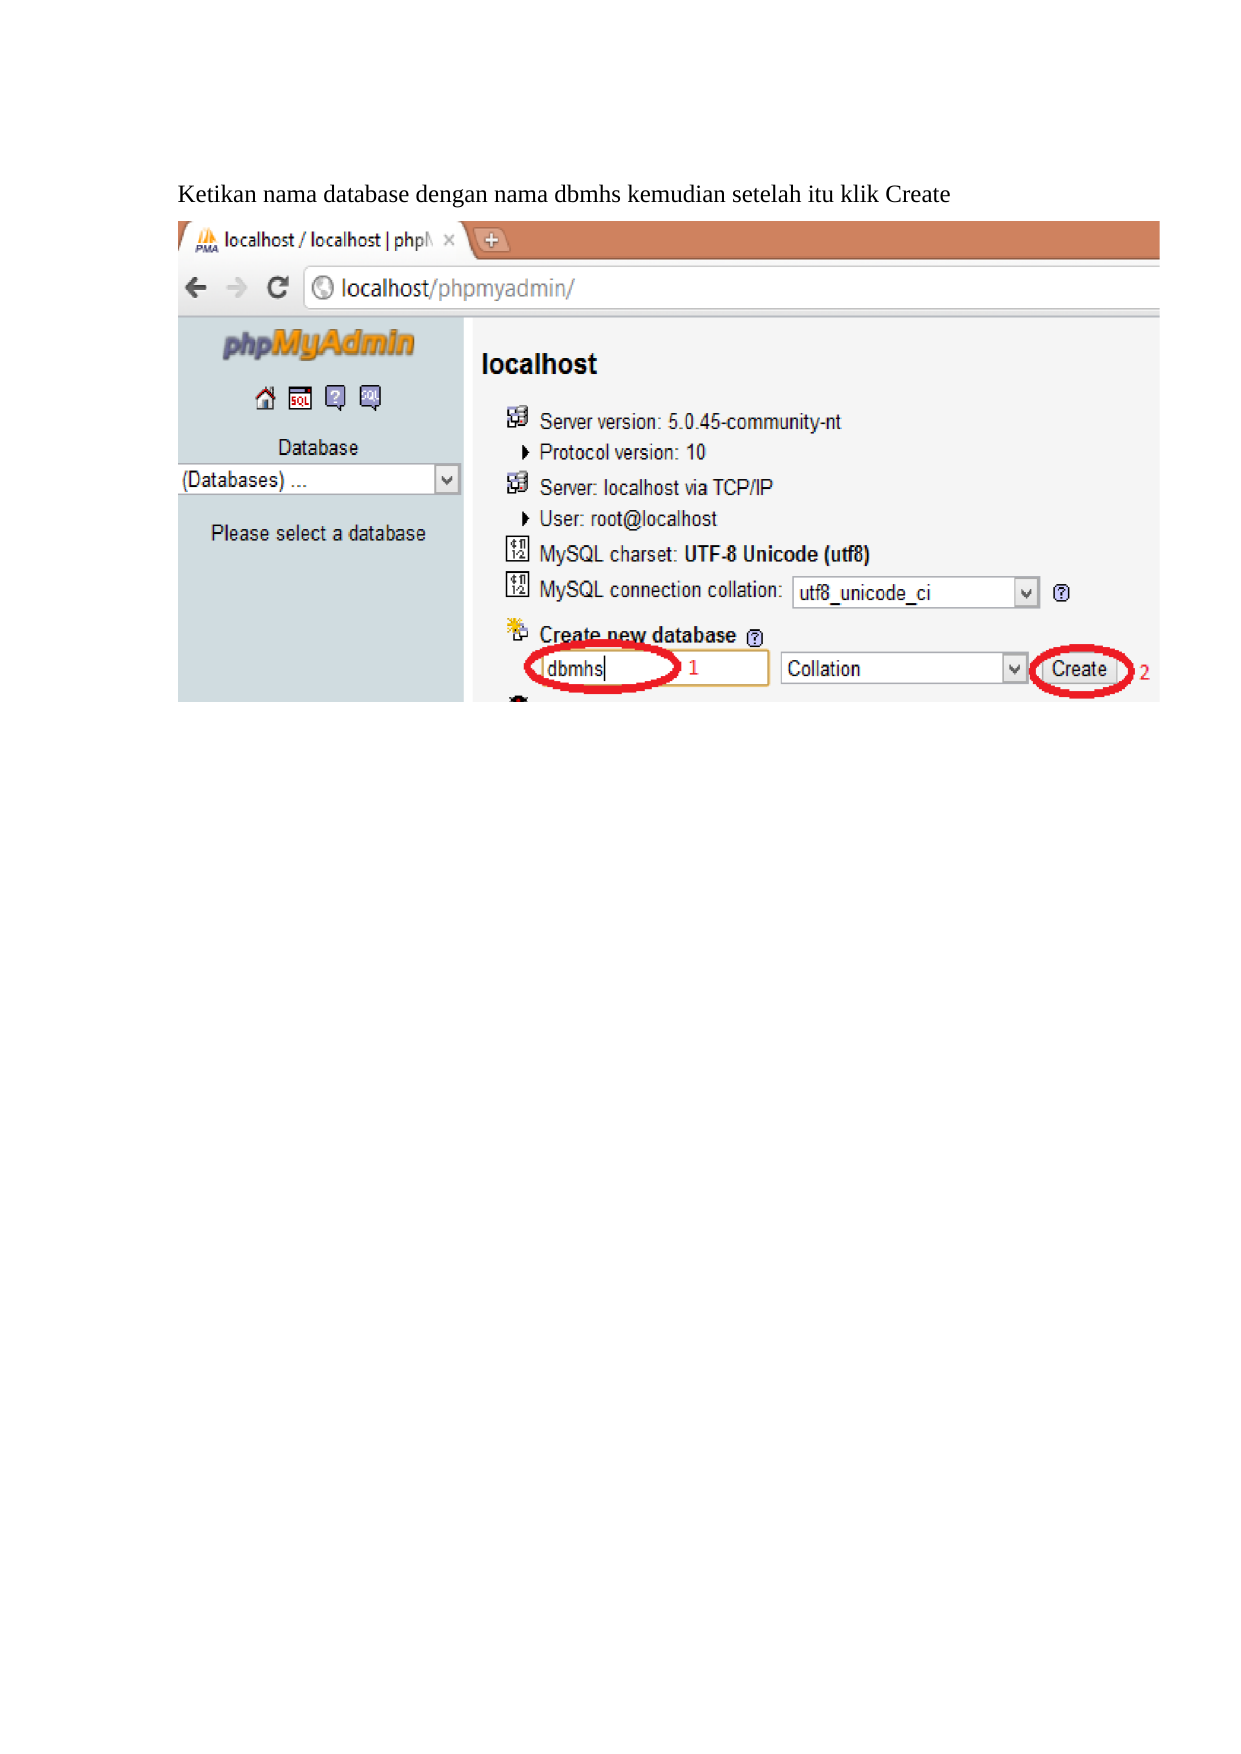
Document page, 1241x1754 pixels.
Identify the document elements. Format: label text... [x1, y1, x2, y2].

picture [177, 220, 1160, 702]
text Ketikan nama database dengan nama dbmhs kemudian setelah itu klik Create [177, 179, 1064, 207]
